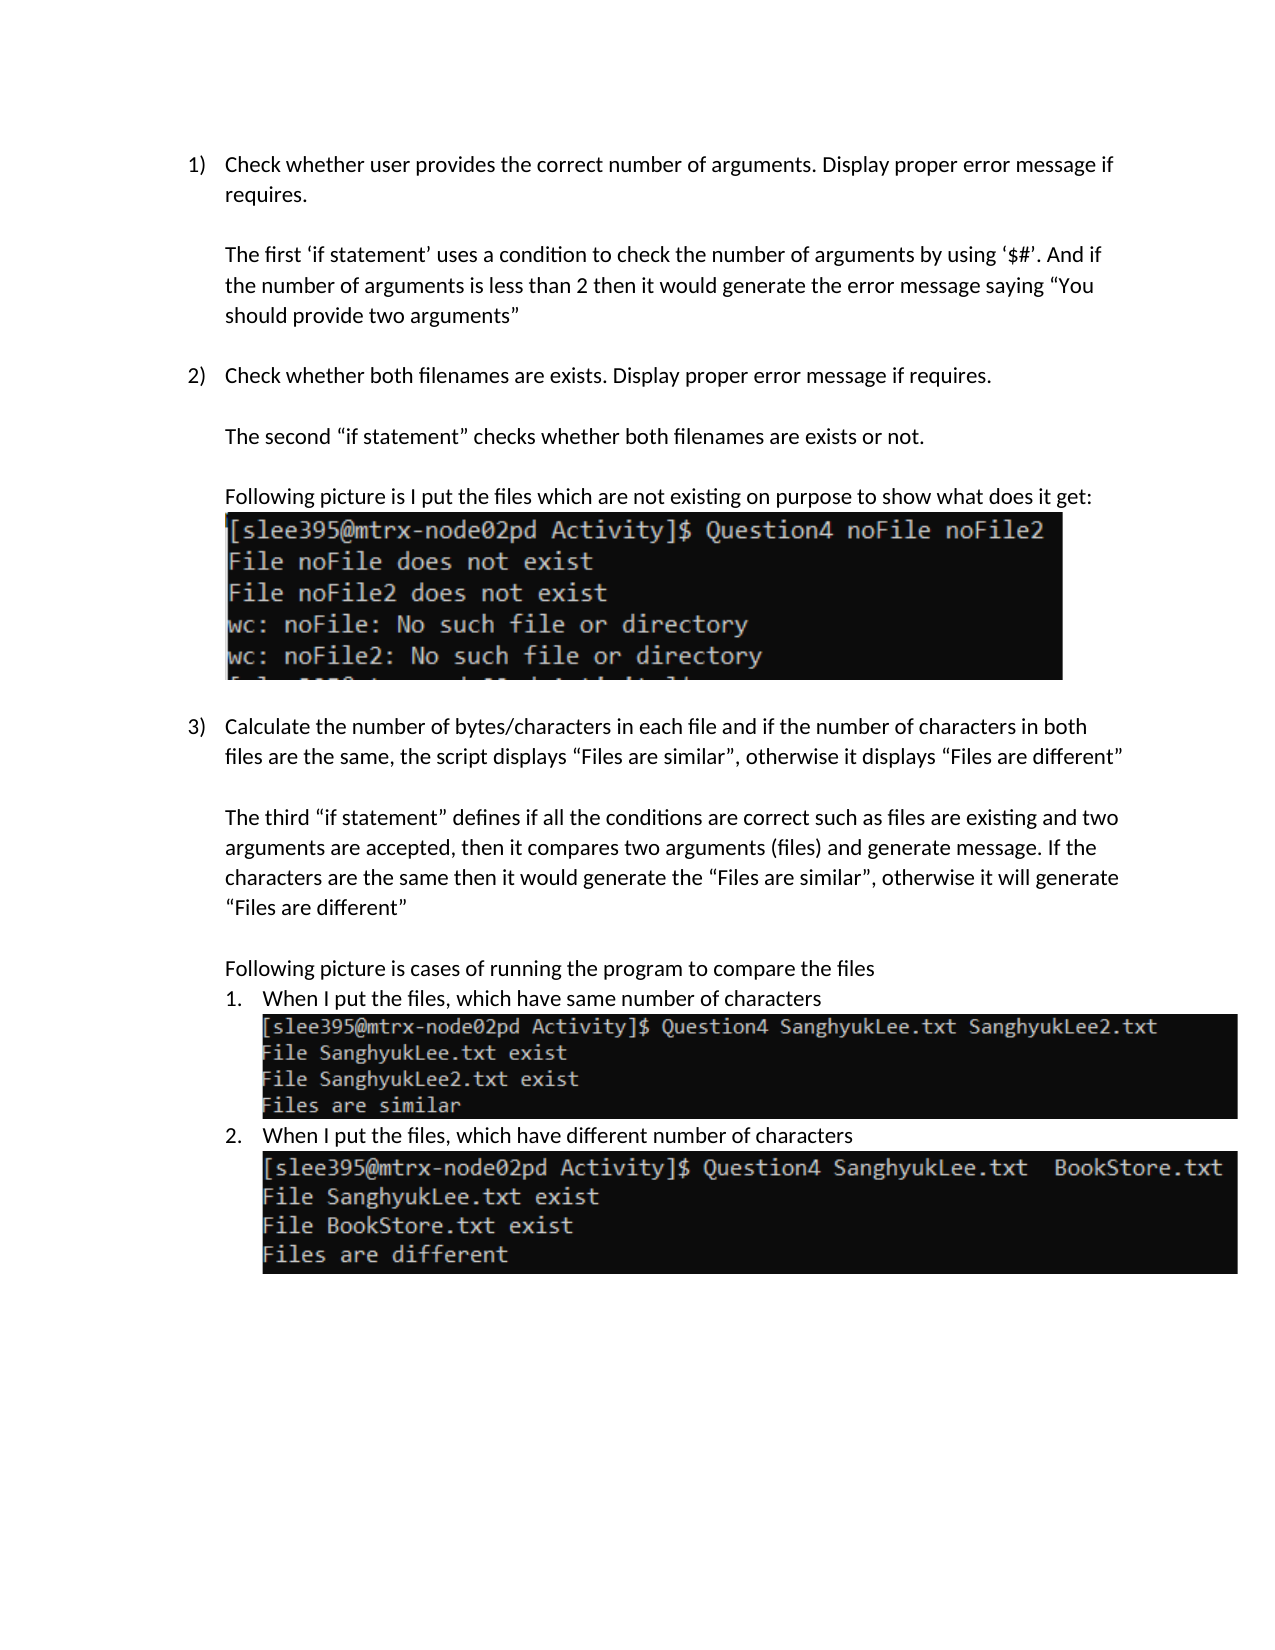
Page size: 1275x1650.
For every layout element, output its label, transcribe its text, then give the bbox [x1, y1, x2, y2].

list The second “if statement” checks whether both filenames are exists or not. [225, 422, 1125, 450]
list When I put the files, which have different number of characters [225, 1121, 1125, 1149]
list Check whether both filenames are exists. Display proper error message if requires. [187, 361, 1125, 389]
list Following picture is cases of running the program to compare the files [225, 954, 1125, 982]
list Check whether user provides the correct number of arguments. Display proper error message if requires. [187, 150, 1125, 208]
list The third “if statement” defines if all the conditions are correct such as files are existing and two arguments are accepted, then it compares two arguments (files) and generate message. If the characters are the same then it would generate the “Files are similar”, otherwise it will generate “Files are different” [225, 803, 1125, 921]
list Calculate the number of bytes/characters in each file and if the number of characters in both files are the same, the script displays “Files are similar”, otherwise it displays “Files are different” [187, 712, 1125, 770]
picture [262, 1151, 1238, 1274]
list The first ‘if statement’ uses a condition to check the number of arguments by using ‘$#’. And if the number of arguments is less than 2 then it would generate the error message saying “You should provide two arguments” [225, 241, 1125, 329]
picture [225, 512, 1063, 680]
picture [262, 1014, 1238, 1119]
list Following picture is I put the files which are not existing on purpose to show what does it get: [225, 482, 1125, 510]
list When I put the files, which have same number of characters [225, 984, 1125, 1012]
